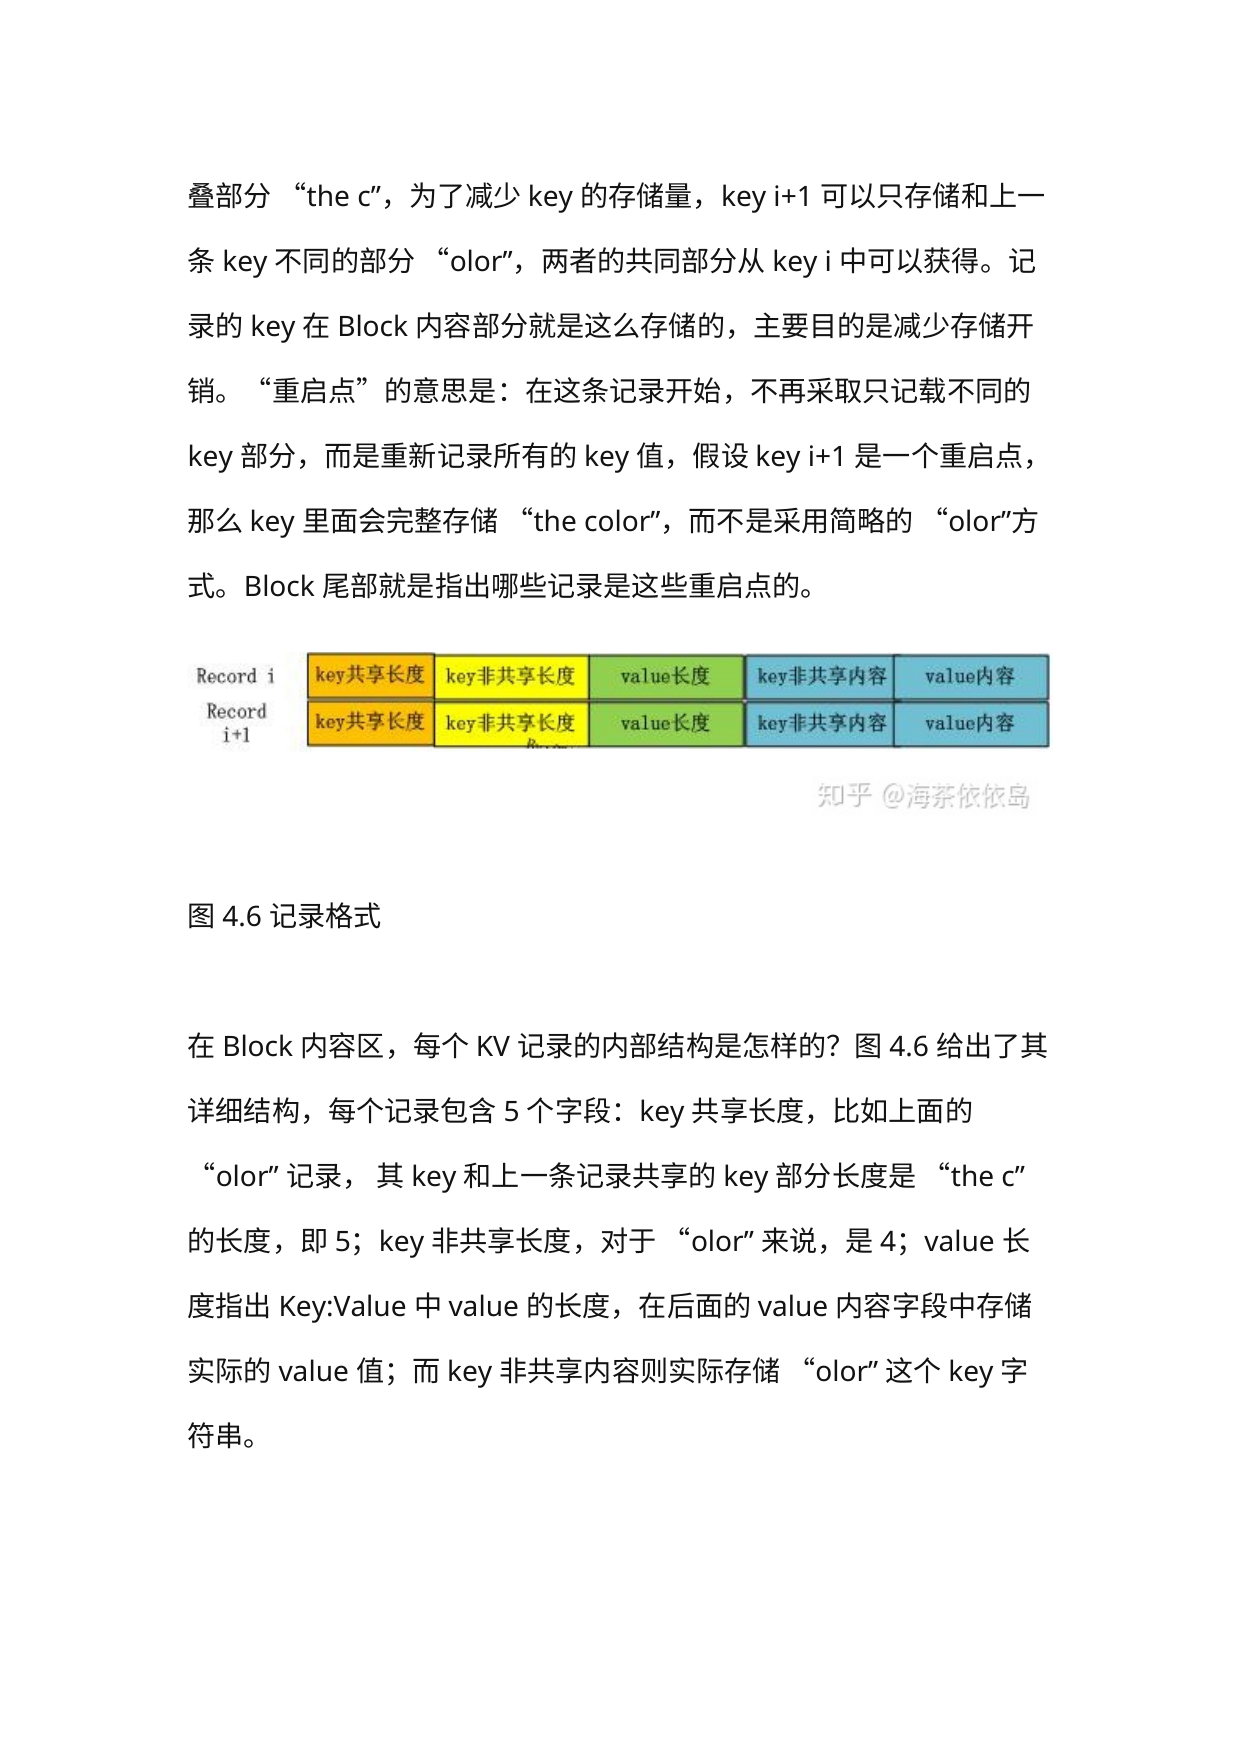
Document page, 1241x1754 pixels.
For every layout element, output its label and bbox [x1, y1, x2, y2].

picture [187, 652, 1053, 834]
text [187, 882, 1053, 1467]
text [187, 162, 1053, 617]
